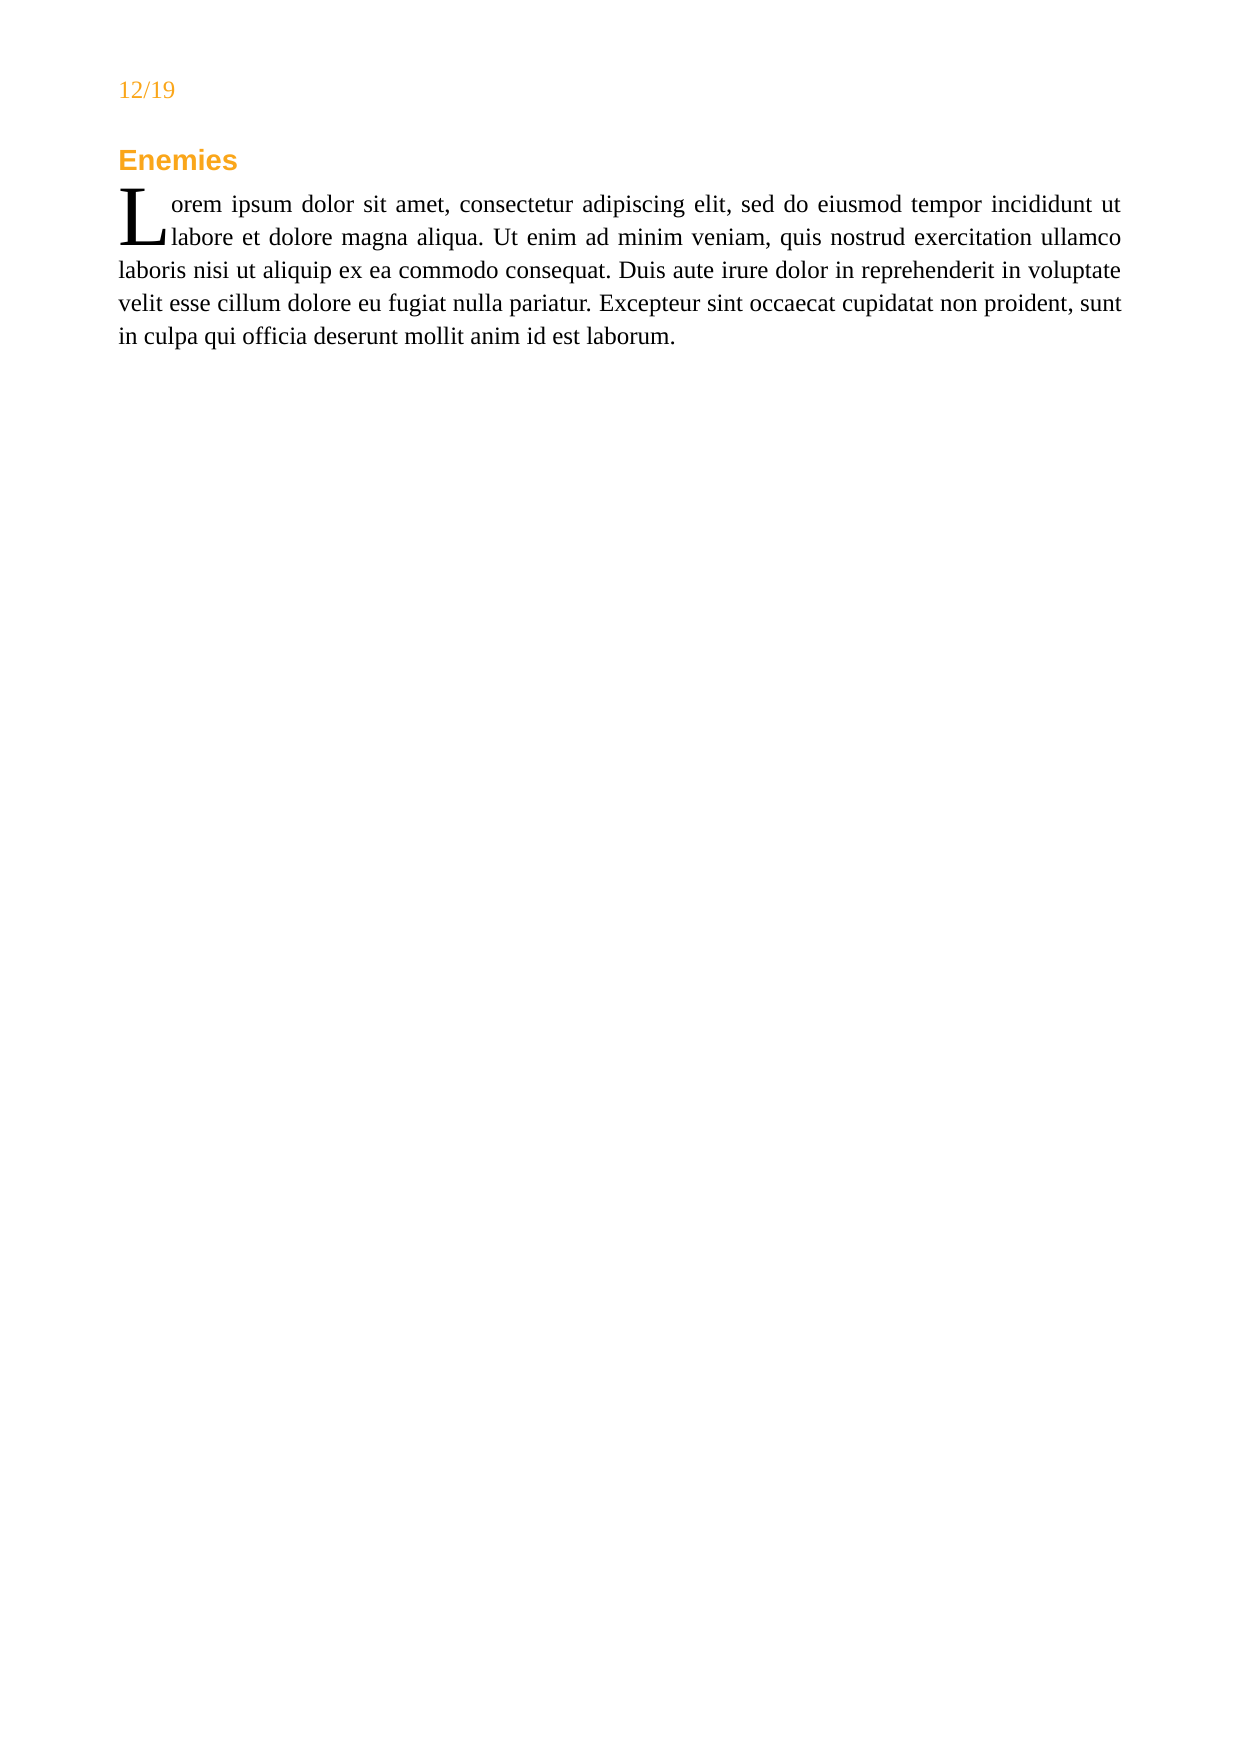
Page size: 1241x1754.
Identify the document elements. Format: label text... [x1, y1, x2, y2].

subtitle Enemies [118, 143, 1122, 176]
text orem ipsum dolor sit amet, consectetur adipiscing elit, sed do eiusmod tempor incididunt ut labore et dolore magna aliqua. Ut enim ad minim veniam, quis nostrud exercitation ullamco laboris nisi ut aliquip ex ea commodo consequat. Duis aute irure dolor in reprehenderit in voluptate velit esse cillum dolore eu fugiat nulla pariatur. Excepteur sint occaecat cupidatat non proident, sunt in culpa qui officia deserunt mollit anim id est laborum. [118, 189, 1122, 350]
